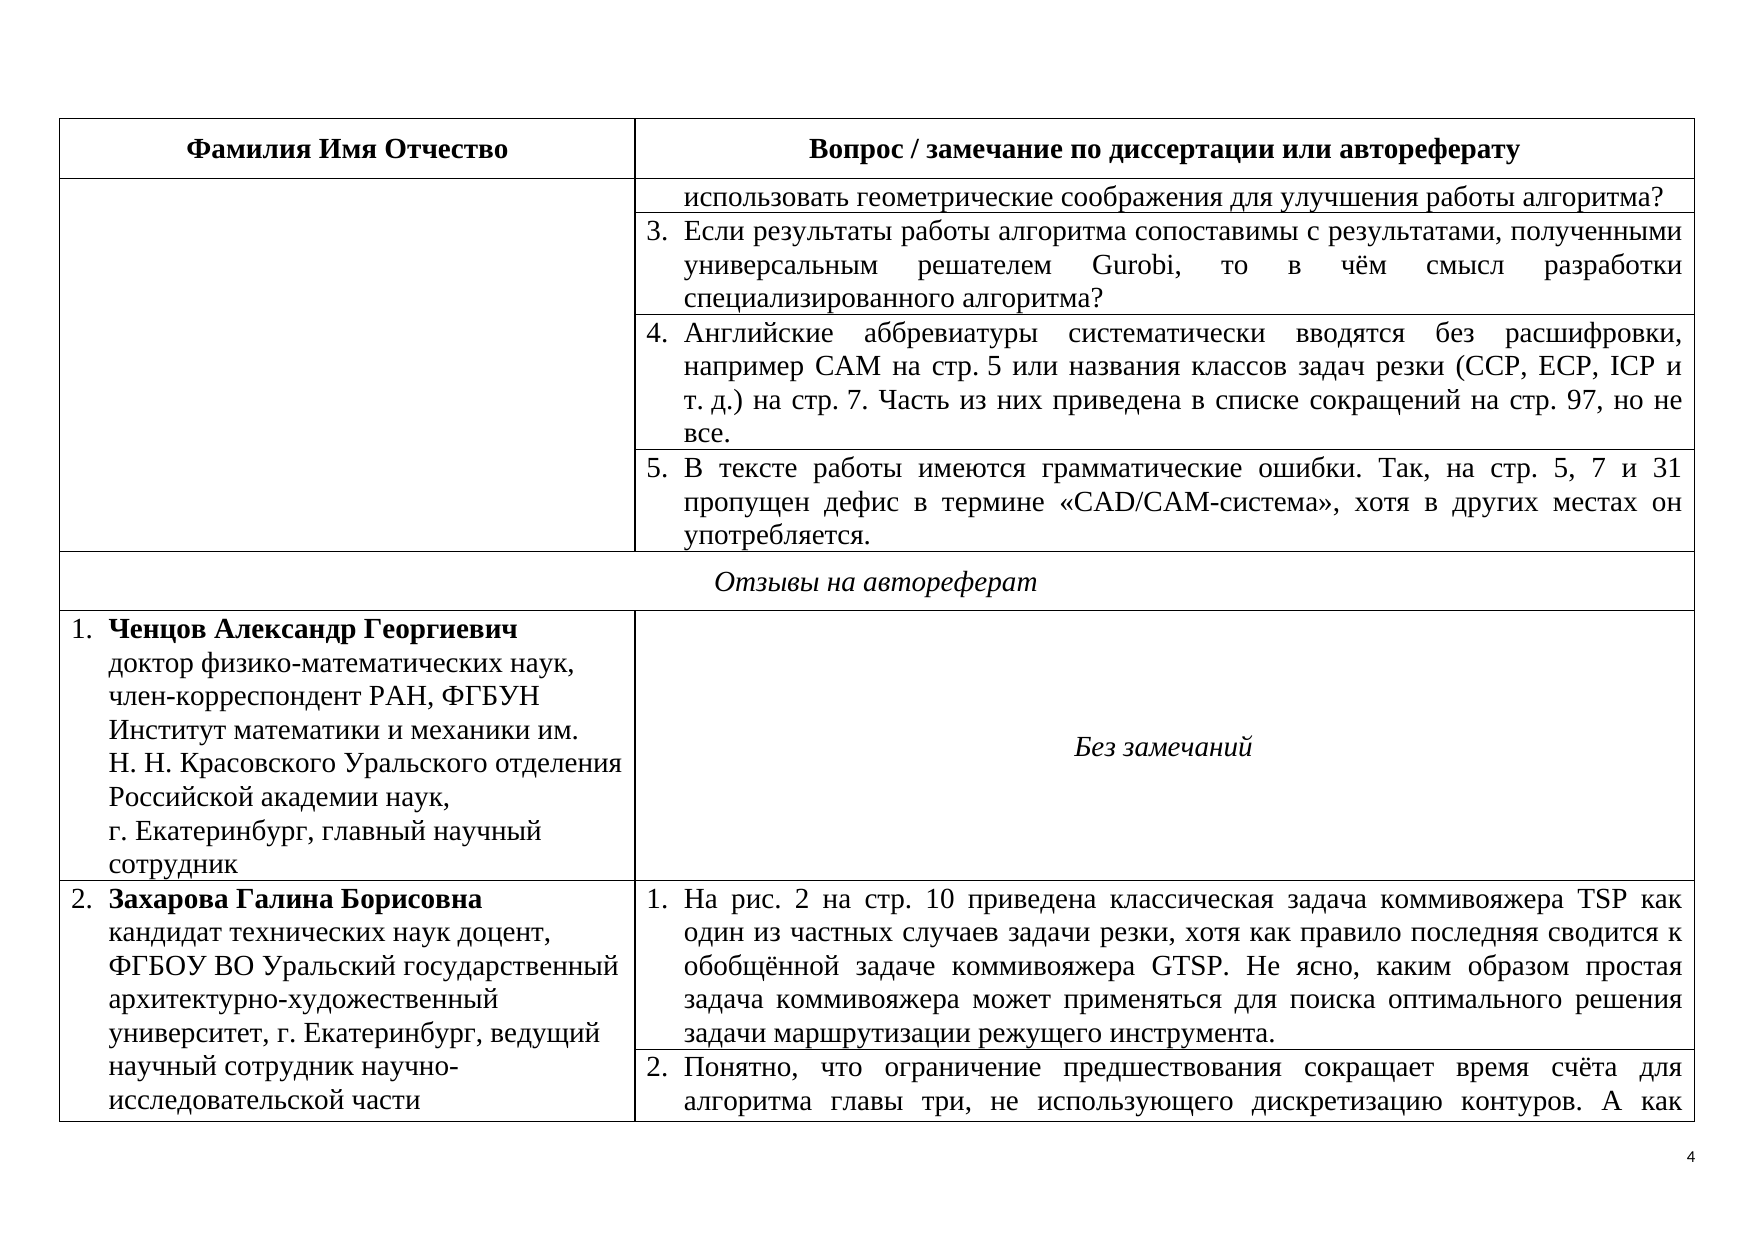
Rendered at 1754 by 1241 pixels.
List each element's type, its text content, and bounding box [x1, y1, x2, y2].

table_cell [636, 1050, 1694, 1121]
table_header Фамилия Имя Отчество [60, 119, 634, 178]
table_cell Захарова Галина Борисовна кандидат технических наук доцент, ФГБОУ ВО Уральский государственный архитектурно-художественный университет, г. Екатеринбург, ведущий научный сотрудник научно-исследовательской части [60, 881, 634, 1121]
table_cell Ченцов Александр Георгиевич доктор физико-математических наук, член-корреспондент РАН, ФГБУН Институт математики и механики им. Н. Н. Красовского Уральского отделения Российской академии наук, г. Екатеринбург, главный научный сотрудник [60, 611, 634, 880]
table_cell В тексте работы имеются грамматические ошибки. Так, на стр. 5, 7 и 31 пропущен дефис в термине «САD/САМ-система», хотя в других местах он употребляется. [636, 450, 1694, 551]
table_cell Английские аббревиатуры систематически вводятся без расшифровки, например САМ на стр. 5 или названия классов задач резки (ССР, ЕСР, ICP и т. д.) на стр. 7. Часть из них приведена в списке сокращений на стр. 97, но не все. [636, 315, 1694, 449]
table_cell На рис. 2 на стр. 10 приведена классическая задача коммивояжера TSP как один из частных случаев задачи резки, хотя как правило последняя сводится к обобщённой задаче коммивояжера GTSP. Не ясно, каким образом простая задача коммивояжера может применяться для поиска оптимального решения задачи маршрутизации режущего инструмента. [636, 881, 1694, 1048]
table_cell Без замечаний [636, 611, 1694, 880]
table_header Вопрос / замечание по диссертации или автореферату [636, 119, 1694, 178]
table_cell Отзывы на автореферат [60, 552, 1694, 610]
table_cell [636, 179, 1694, 212]
